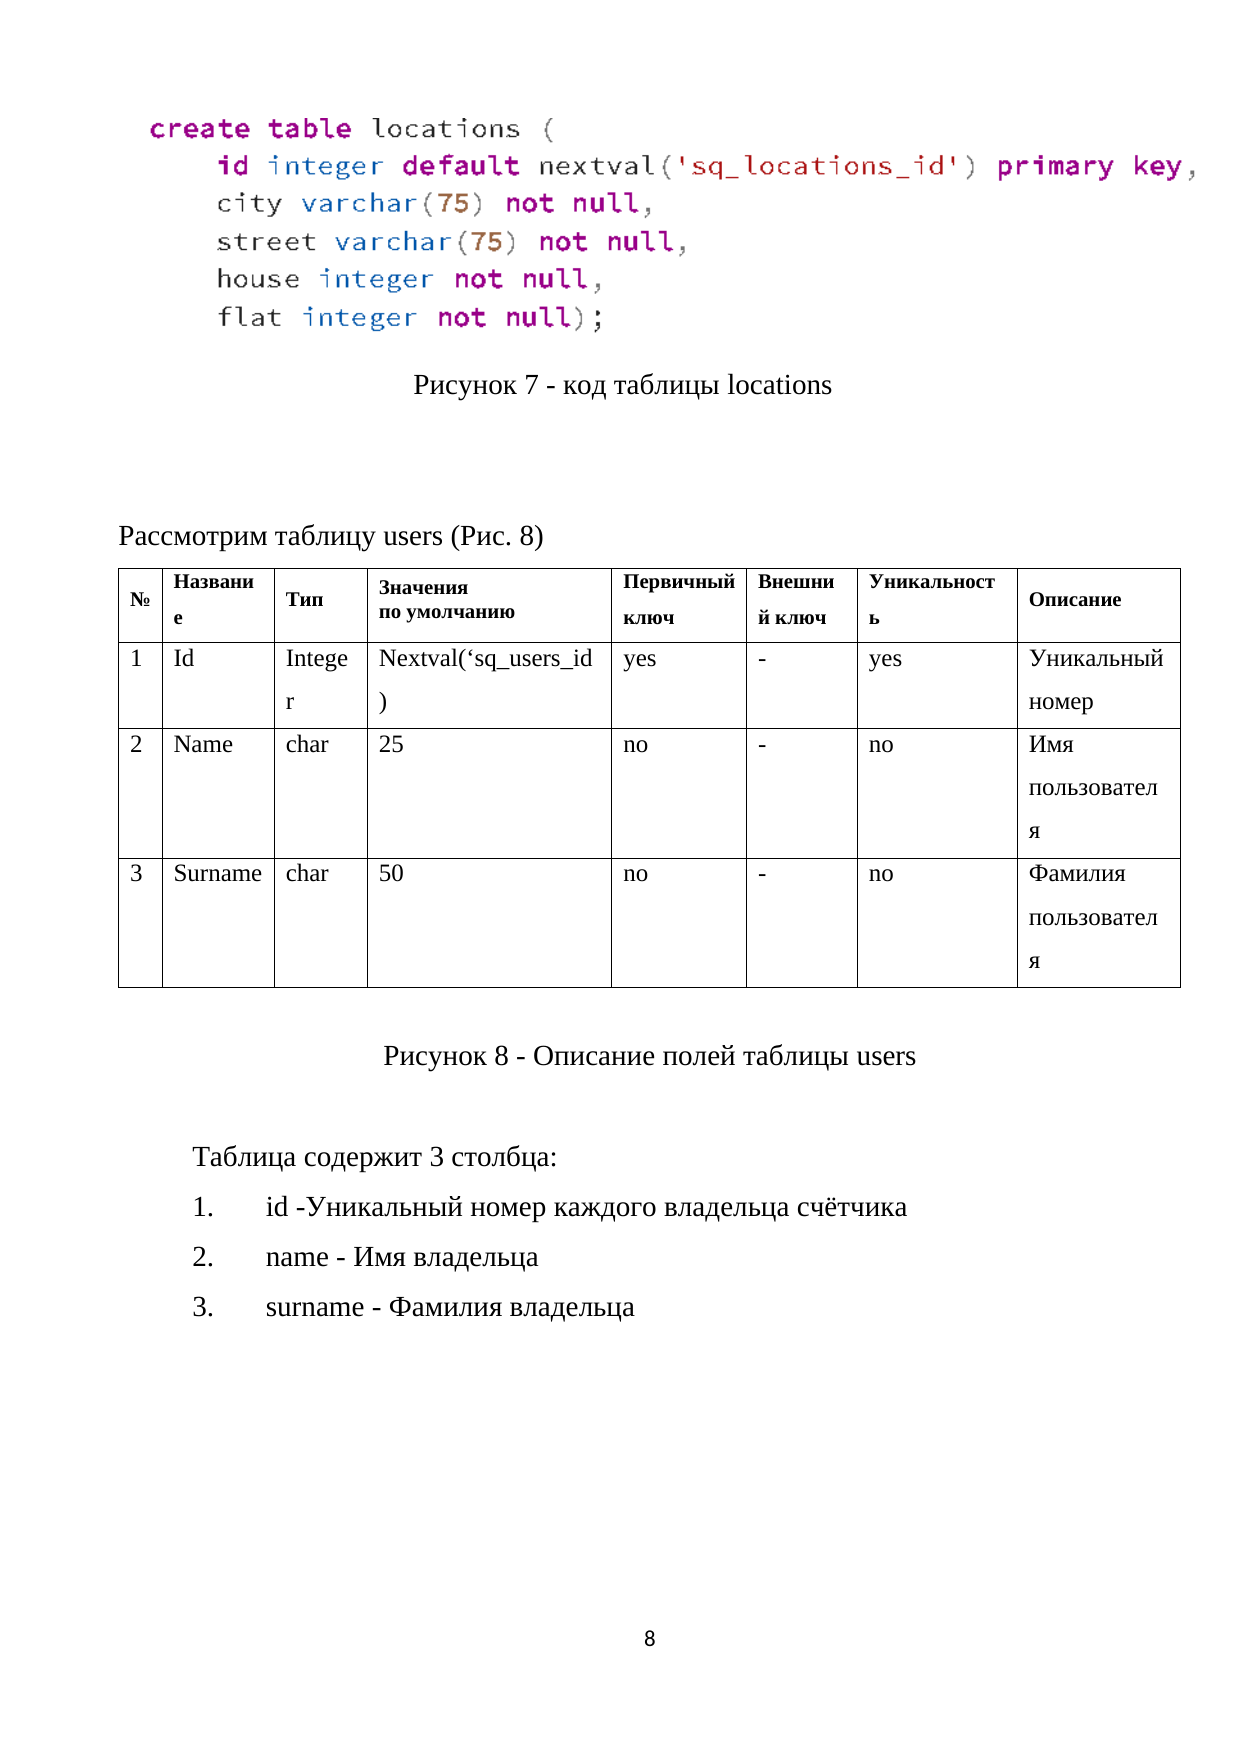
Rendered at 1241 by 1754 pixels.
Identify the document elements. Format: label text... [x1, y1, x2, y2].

text Таблица содержит 3 столбца: [118, 1139, 1181, 1172]
table_header Значения по умолчанию [368, 569, 611, 642]
table_cell Имя пользователя [1018, 729, 1180, 857]
text Рассмотрим таблицу users (Рис. 8) [118, 518, 1181, 551]
table_header Название [163, 569, 274, 642]
table_cell Nextval(‘sq_users_id) [368, 643, 611, 728]
text Рисунок 7 - код таблицы locations [339, 367, 1181, 400]
table_cell Уникальный номер [1018, 643, 1180, 728]
table_cell Фамилия пользователя [1018, 859, 1180, 987]
table_cell 25 [368, 729, 611, 857]
text Рисунок 8 - Описание полей таблицы users [118, 1038, 1181, 1072]
table_header Уникальность [858, 569, 1017, 642]
table_cell no [612, 729, 746, 857]
table_header Первичный ключ [612, 569, 746, 642]
table_cell - [747, 643, 857, 728]
list id -Уникальный номер каждого владельца счётчика [118, 1189, 1181, 1222]
list name - Имя владельца [118, 1239, 1181, 1273]
picture [147, 118, 1211, 353]
table_cell - [747, 859, 857, 987]
table_cell - [747, 729, 857, 857]
table_header Тип [275, 569, 367, 642]
table_cell Surname [163, 859, 274, 987]
table_cell no [858, 729, 1017, 857]
table_cell yes [612, 643, 746, 728]
table_cell no [612, 859, 746, 987]
table_cell 2 [119, 729, 162, 857]
table_cell Id [163, 643, 274, 728]
list surname - Фамилия владельца [118, 1289, 1181, 1323]
table_cell 1 [119, 643, 162, 728]
table_cell yes [858, 643, 1017, 728]
table_cell Integer [275, 643, 367, 728]
table_cell 3 [119, 859, 162, 987]
table_cell Name [163, 729, 274, 857]
table_cell char [275, 859, 367, 987]
table_cell 50 [368, 859, 611, 987]
table_cell no [858, 859, 1017, 987]
table_header № [119, 569, 162, 642]
table_header Описание [1018, 569, 1180, 642]
table_cell char [275, 729, 367, 857]
table_header Внешний ключ [747, 569, 857, 642]
